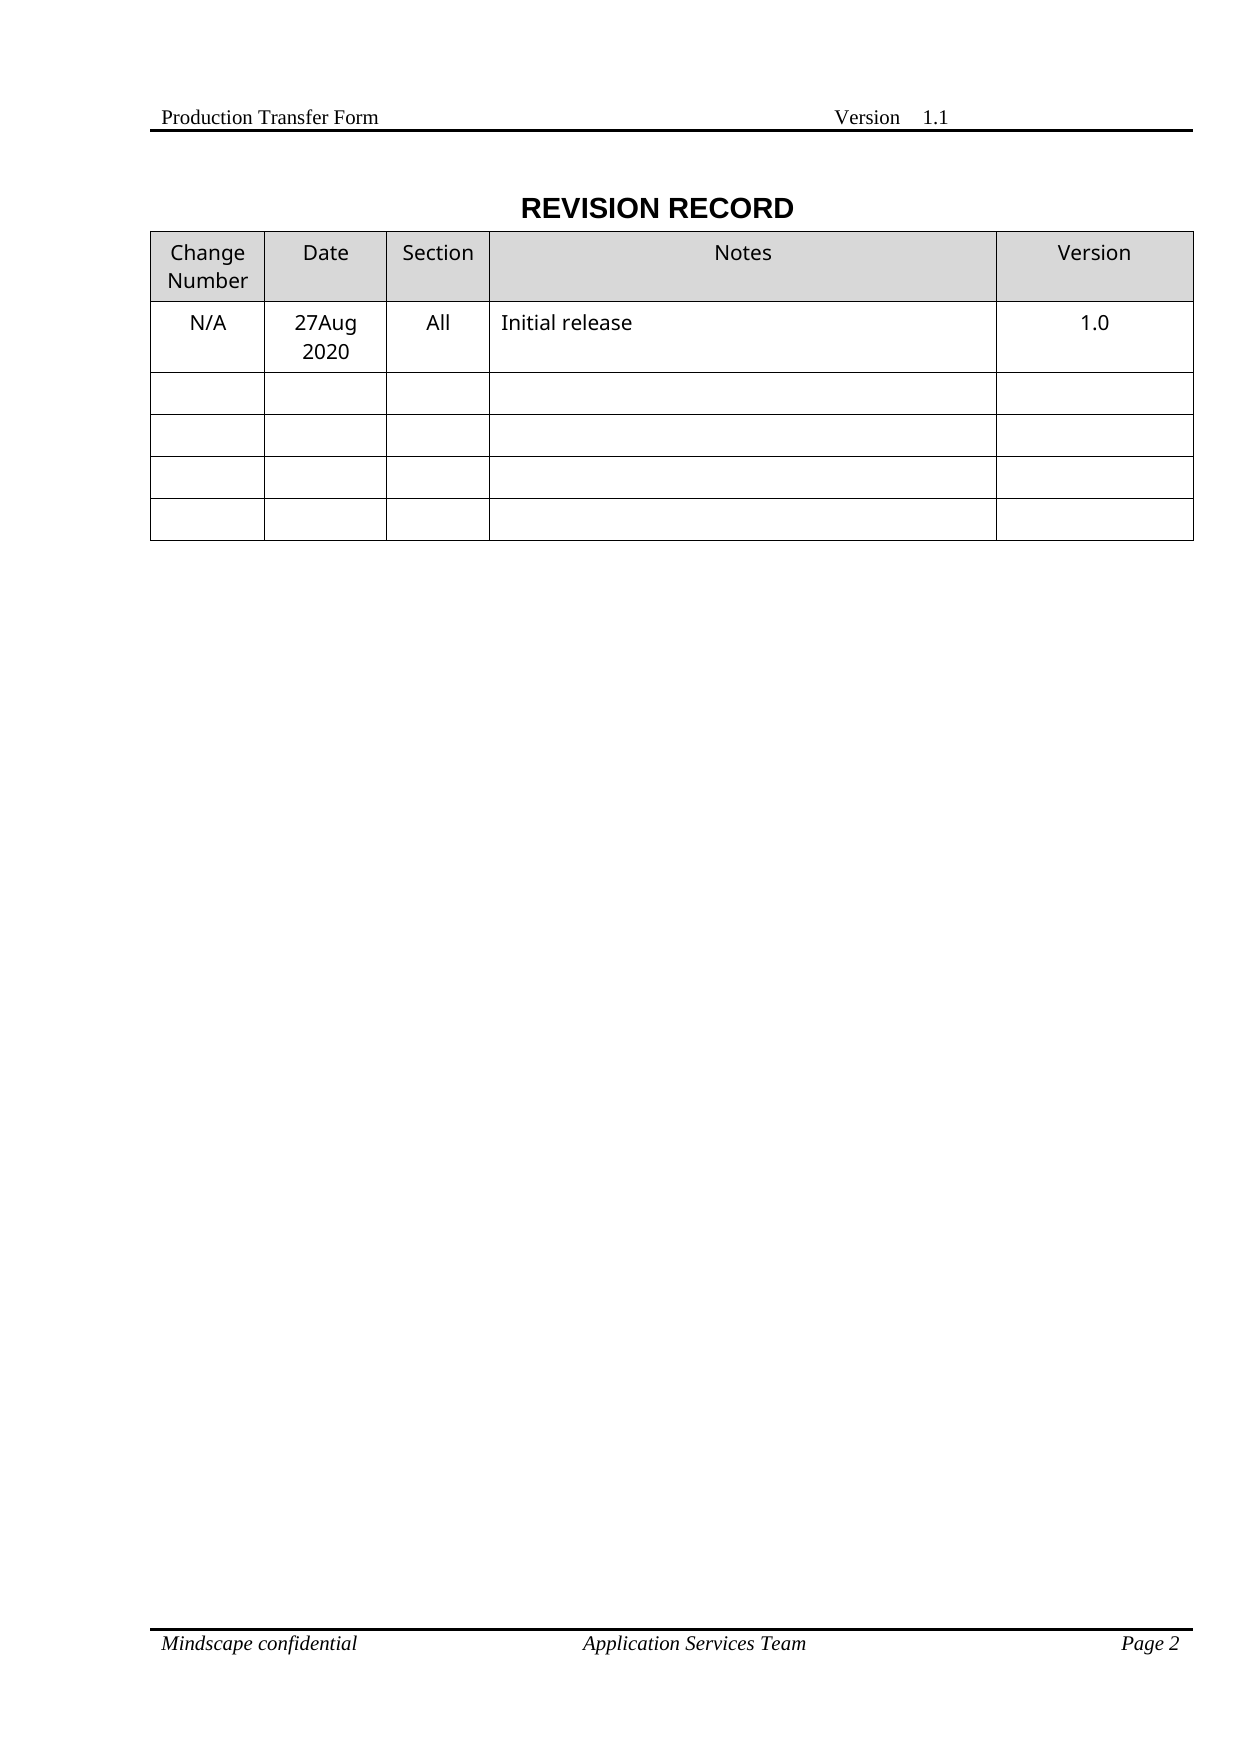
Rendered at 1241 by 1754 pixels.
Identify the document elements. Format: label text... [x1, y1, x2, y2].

table_cell [490, 499, 996, 539]
table_cell [265, 499, 386, 539]
table_cell [265, 415, 386, 456]
table_cell [387, 499, 489, 539]
table_cell [387, 373, 489, 413]
table_cell [265, 373, 386, 413]
table_cell [151, 415, 264, 456]
table_cell [997, 373, 1193, 413]
table_cell [265, 457, 386, 497]
table_cell N/A [151, 302, 264, 372]
text Revision Record [150, 191, 1165, 224]
table_header Notes [490, 232, 996, 301]
table_cell [151, 373, 264, 413]
table_cell [997, 457, 1193, 497]
table_cell 1.0 [997, 302, 1193, 372]
table_header Change Number [151, 232, 264, 301]
table_cell Initial release [490, 302, 996, 372]
table_cell [387, 415, 489, 456]
table_cell [490, 415, 996, 456]
table_header Date [265, 232, 386, 301]
table_cell [151, 457, 264, 497]
table_cell 27Aug 2020 [265, 302, 386, 372]
table_cell All [387, 302, 489, 372]
table_header Section [387, 232, 489, 301]
table_cell [997, 415, 1193, 456]
table_cell [490, 373, 996, 413]
table_cell [490, 457, 996, 497]
table_cell [387, 457, 489, 497]
table_header Version [997, 232, 1193, 301]
table_cell [151, 499, 264, 539]
table_cell [997, 499, 1193, 539]
